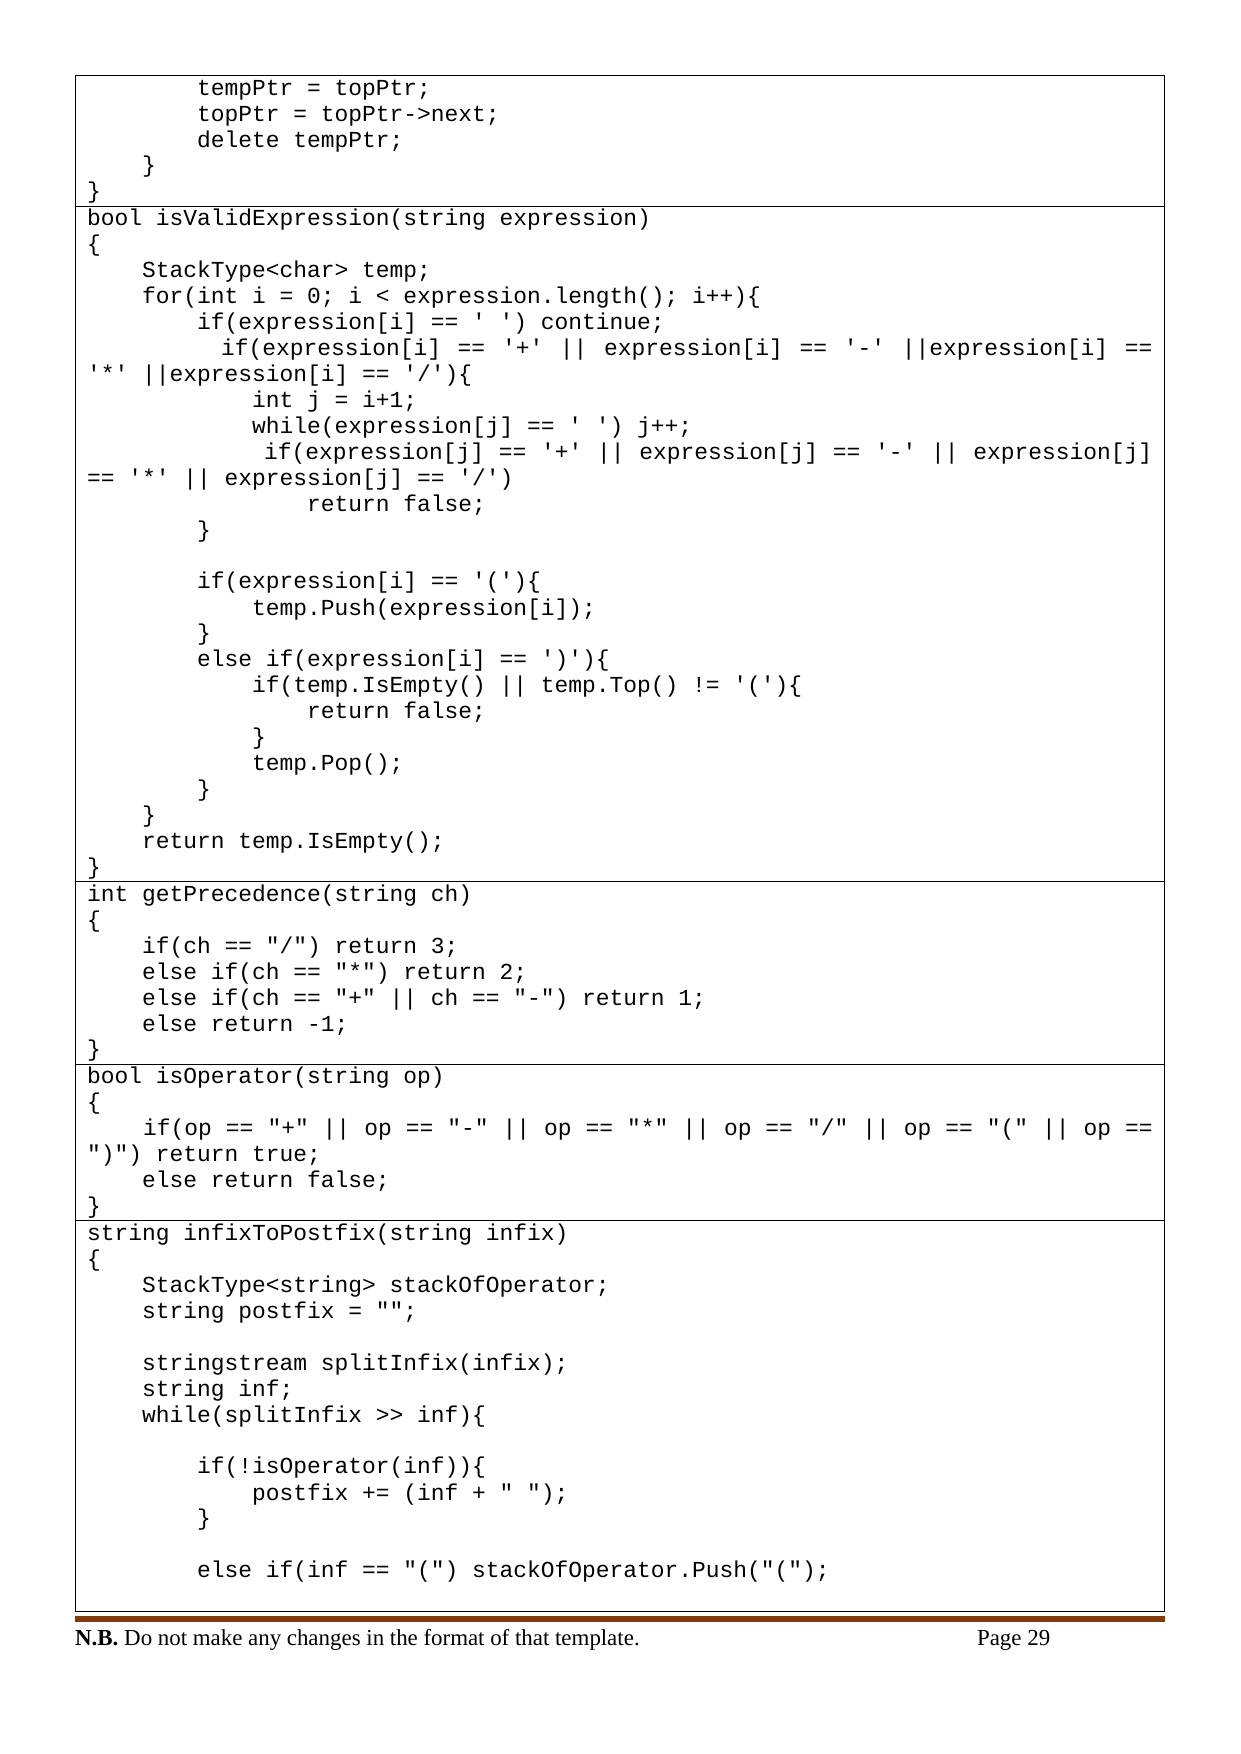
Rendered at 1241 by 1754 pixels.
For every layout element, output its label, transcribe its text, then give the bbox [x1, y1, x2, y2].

table_cell int getPrecedence(string ch) { if(ch == "/") return 3; else if(ch == "*") return 2; else if(ch == "+" || ch == "-") return 1; else return -1; } [76, 882, 1164, 1064]
table_cell bool isOperator(string op) { if(op == "+" || op == "-" || op == "*" || op == "/" || op == "(" || op == ")") return true; else return false; } [76, 1065, 1164, 1220]
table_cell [76, 1221, 1164, 1611]
table_cell bool isValidExpression(string expression) { StackType<char> temp; for(int i = 0; i < expression.length(); i++){ if(expression[i] == ' ') continue; if(expression[i] == '+' || expression[i] == '-' ||expression[i] == '*' ||expression[i] == '/'){ int j = i+1; while(expression[j] == ' ') j++; if(expression[j] == '+' || expression[j] == '-' || expression[j] == '*' || expression[j] == '/') return false; } if(expression[i] == '('){ temp.Push(expression[i]); } else if(expression[i] == ')'){ if(temp.IsEmpty() || temp.Top() != '('){ return false; } temp.Pop(); } } return temp.IsEmpty(); } [76, 207, 1164, 881]
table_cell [76, 76, 1164, 206]
